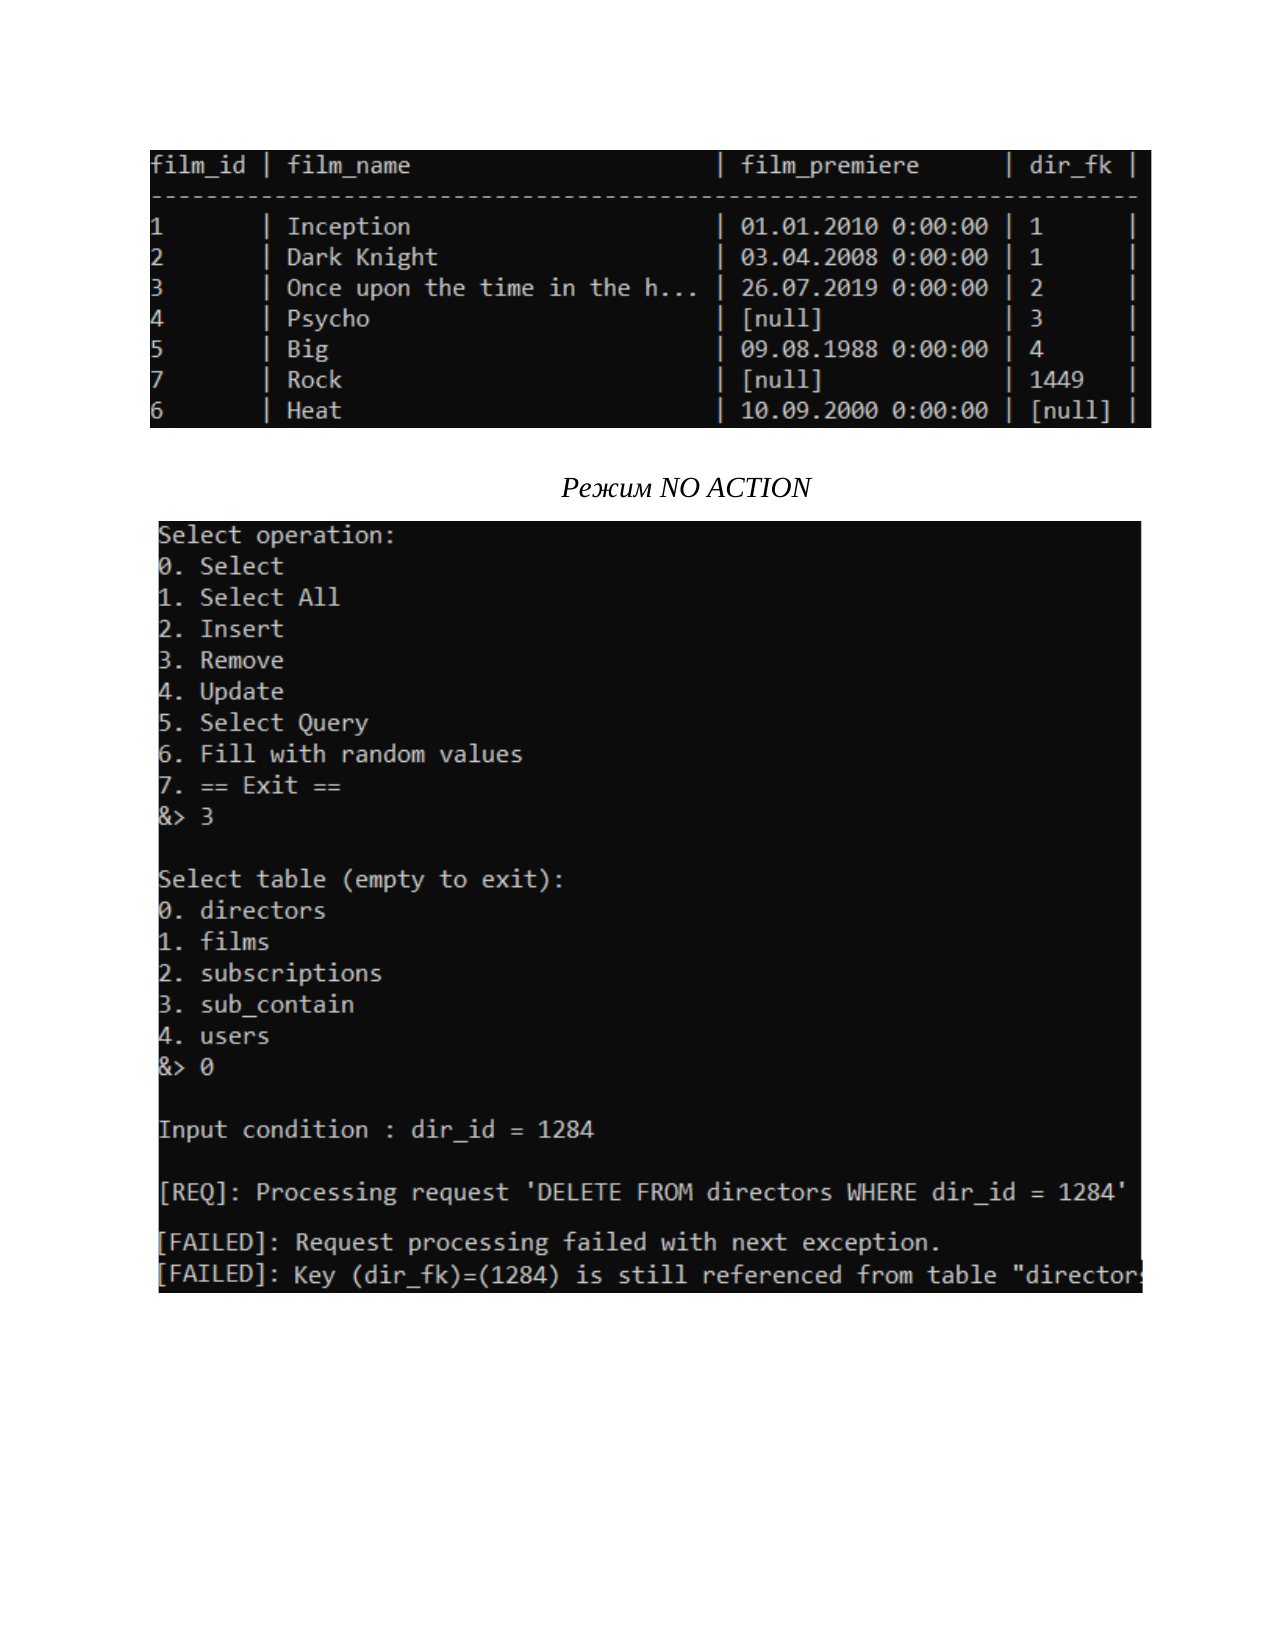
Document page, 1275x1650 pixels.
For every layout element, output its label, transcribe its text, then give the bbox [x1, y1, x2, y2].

picture [158, 521, 1143, 1293]
picture [150, 150, 1152, 428]
list Режим NO ACTION [150, 471, 1151, 504]
